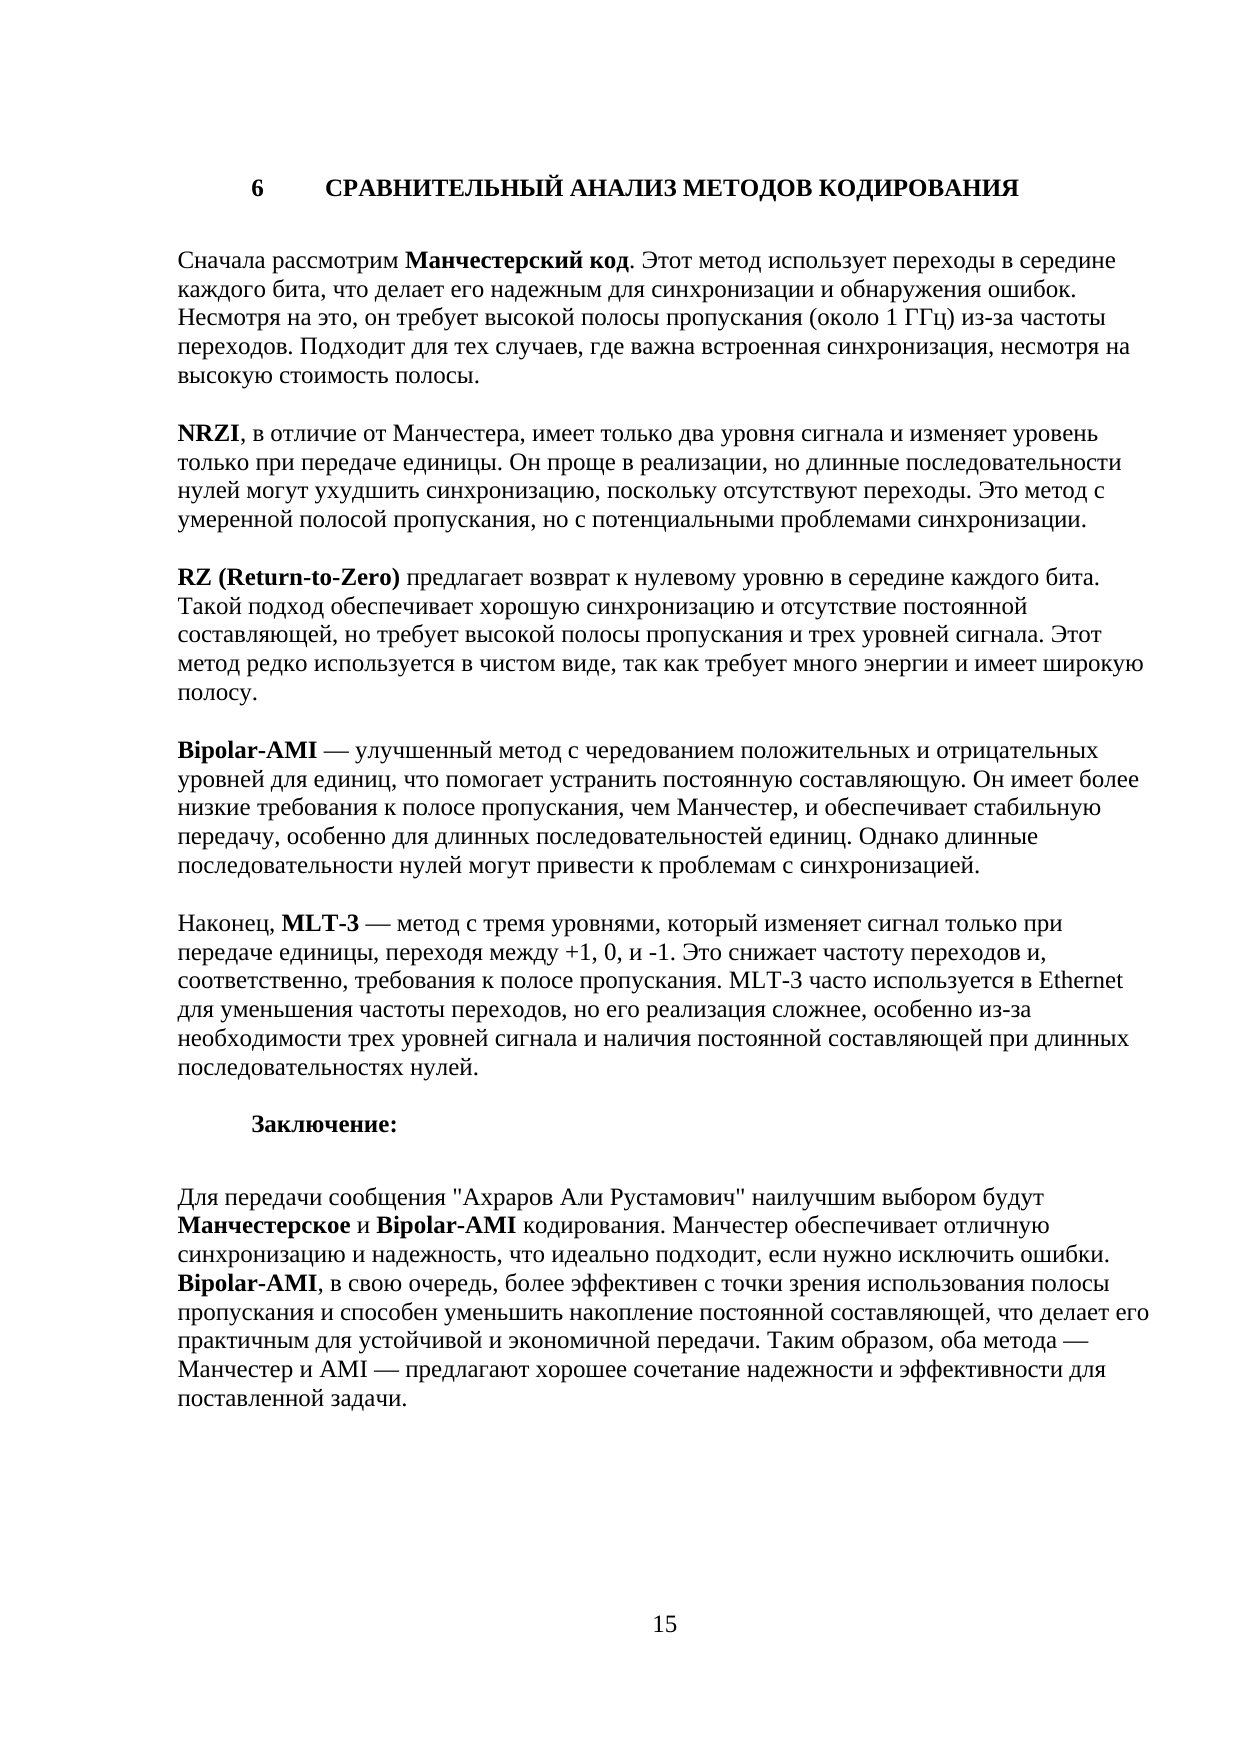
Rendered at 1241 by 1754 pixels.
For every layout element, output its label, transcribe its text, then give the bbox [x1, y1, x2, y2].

subtitle Сравнительный анализ методов кодирования [251, 173, 1152, 201]
text Наконец, MLT-3 — метод с тремя уровнями, который изменяет сигнал только при передаче единицы, переходя между +1, 0, и -1. Это снижает частоту переходов и, соответственно, требования к полосе пропускания. MLT-3 часто используется в Ethernet для уменьшения частоты переходов, но его реализация сложнее, особенно из-за необходимости трех уровней сигнала и наличия постоянной составляющей при длинных последовательностях нулей. [177, 908, 1152, 1080]
text NRZI, в отличие от Манчестера, имеет только два уровня сигнала и изменяет уровень только при передаче единицы. Он проще в реализации, но длинные последовательности нулей могут ухудшить синхронизацию, поскольку отсутствуют переходы. Это метод с умеренной полосой пропускания, но с потенциальными проблемами синхронизации. [177, 418, 1152, 533]
text Bipolar-AMI — улучшенный метод с чередованием положительных и отрицательных уровней для единиц, что помогает устранить постоянную составляющую. Он имеет более низкие требования к полосе пропускания, чем Манчестер, и обеспечивает стабильную передачу, особенно для длинных последовательностей единиц. Однако длинные последовательности нулей могут привести к проблемам с синхронизацией. [177, 735, 1152, 879]
text Для передачи сообщения "Ахраров Али Рустамович" наилучшим выбором будут Манчестерское и Bipolar-AMI кодирования. Манчестер обеспечивает отличную синхронизацию и надежность, что идеально подходит, если нужно исключить ошибки. Bipolar-AMI, в свою очередь, более эффективен с точки зрения использования полосы пропускания и способен уменьшить накопление постоянной составляющей, что делает его практичным для устойчивой и экономичной передачи. Таким образом, оба метода — Манчестер и AMI — предлагают хорошее сочетание надежности и эффективности для поставленной задачи. [177, 1182, 1152, 1412]
text Заключение: [177, 1109, 1152, 1138]
text RZ (Return-to-Zero) предлагает возврат к нулевому уровню в середине каждого бита. Такой подход обеспечивает хорошую синхронизацию и отсутствие постоянной составляющей, но требует высокой полосы пропускания и трех уровней сигнала. Этот метод редко используется в чистом виде, так как требует много энергии и имеет широкую полосу. [177, 562, 1152, 706]
text Сначала рассмотрим Манчестерский код. Этот метод использует переходы в середине каждого бита, что делает его надежным для синхронизации и обнаружения ошибок. Несмотря на это, он требует высокой полосы пропускания (около 1 ГГц) из-за частоты переходов. Подходит для тех случаев, где важна встроенная синхронизация, несмотря на высокую стоимость полосы. [177, 245, 1152, 389]
